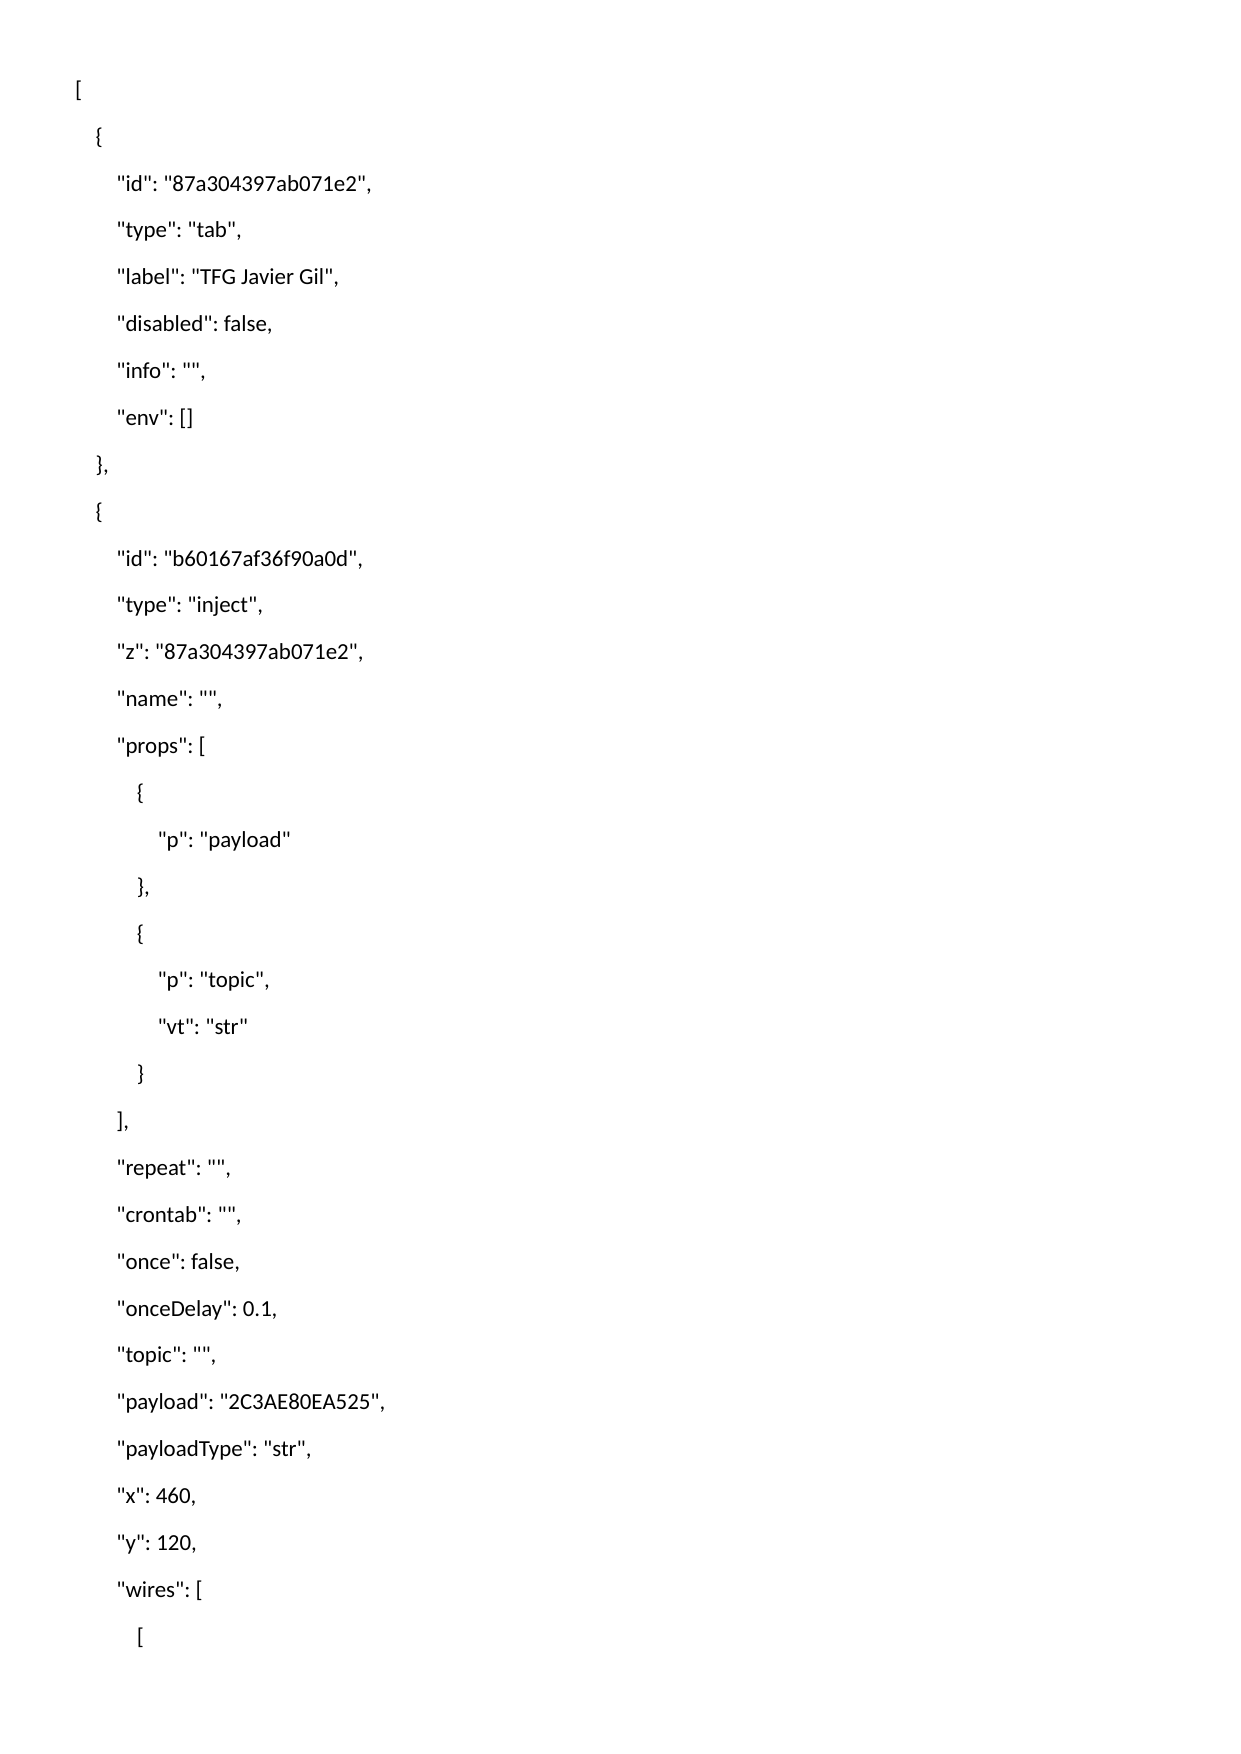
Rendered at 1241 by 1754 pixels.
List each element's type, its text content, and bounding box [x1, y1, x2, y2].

text "env": [] [75, 403, 1165, 431]
text "repeat": "", [75, 1153, 1165, 1181]
text }, [75, 450, 1165, 478]
text } [75, 1059, 1165, 1087]
text "z": "87a304397ab071e2", [75, 637, 1165, 666]
text "p": "payload" [75, 825, 1165, 853]
text "disabled": false, [75, 309, 1165, 337]
text "name": "", [75, 684, 1165, 712]
text "id": "87a304397ab071e2", [75, 169, 1165, 197]
text "info": "", [75, 356, 1165, 384]
text "y": 120, [75, 1528, 1165, 1556]
text "id": "b60167af36f90a0d", [75, 544, 1165, 572]
text "p": "topic", [75, 966, 1165, 994]
text { [75, 778, 1165, 806]
text "topic": "", [75, 1341, 1165, 1369]
text ], [75, 1106, 1165, 1134]
text [ [75, 75, 1165, 103]
text "vt": "str" [75, 1012, 1165, 1041]
text "payload": "2C3AE80EA525", [75, 1387, 1165, 1416]
text "payloadType": "str", [75, 1434, 1165, 1462]
text "label": "TFG Javier Gil", [75, 262, 1165, 291]
text { [75, 497, 1165, 525]
text "type": "inject", [75, 591, 1165, 619]
text "props": [ [75, 731, 1165, 759]
text }, [75, 872, 1165, 900]
text "onceDelay": 0.1, [75, 1294, 1165, 1322]
text [ [75, 1622, 1165, 1650]
text "type": "tab", [75, 216, 1165, 244]
text "crontab": "", [75, 1200, 1165, 1228]
text { [75, 919, 1165, 947]
text "x": 460, [75, 1481, 1165, 1509]
text { [75, 122, 1165, 150]
text "once": false, [75, 1247, 1165, 1275]
text "wires": [ [75, 1575, 1165, 1603]
